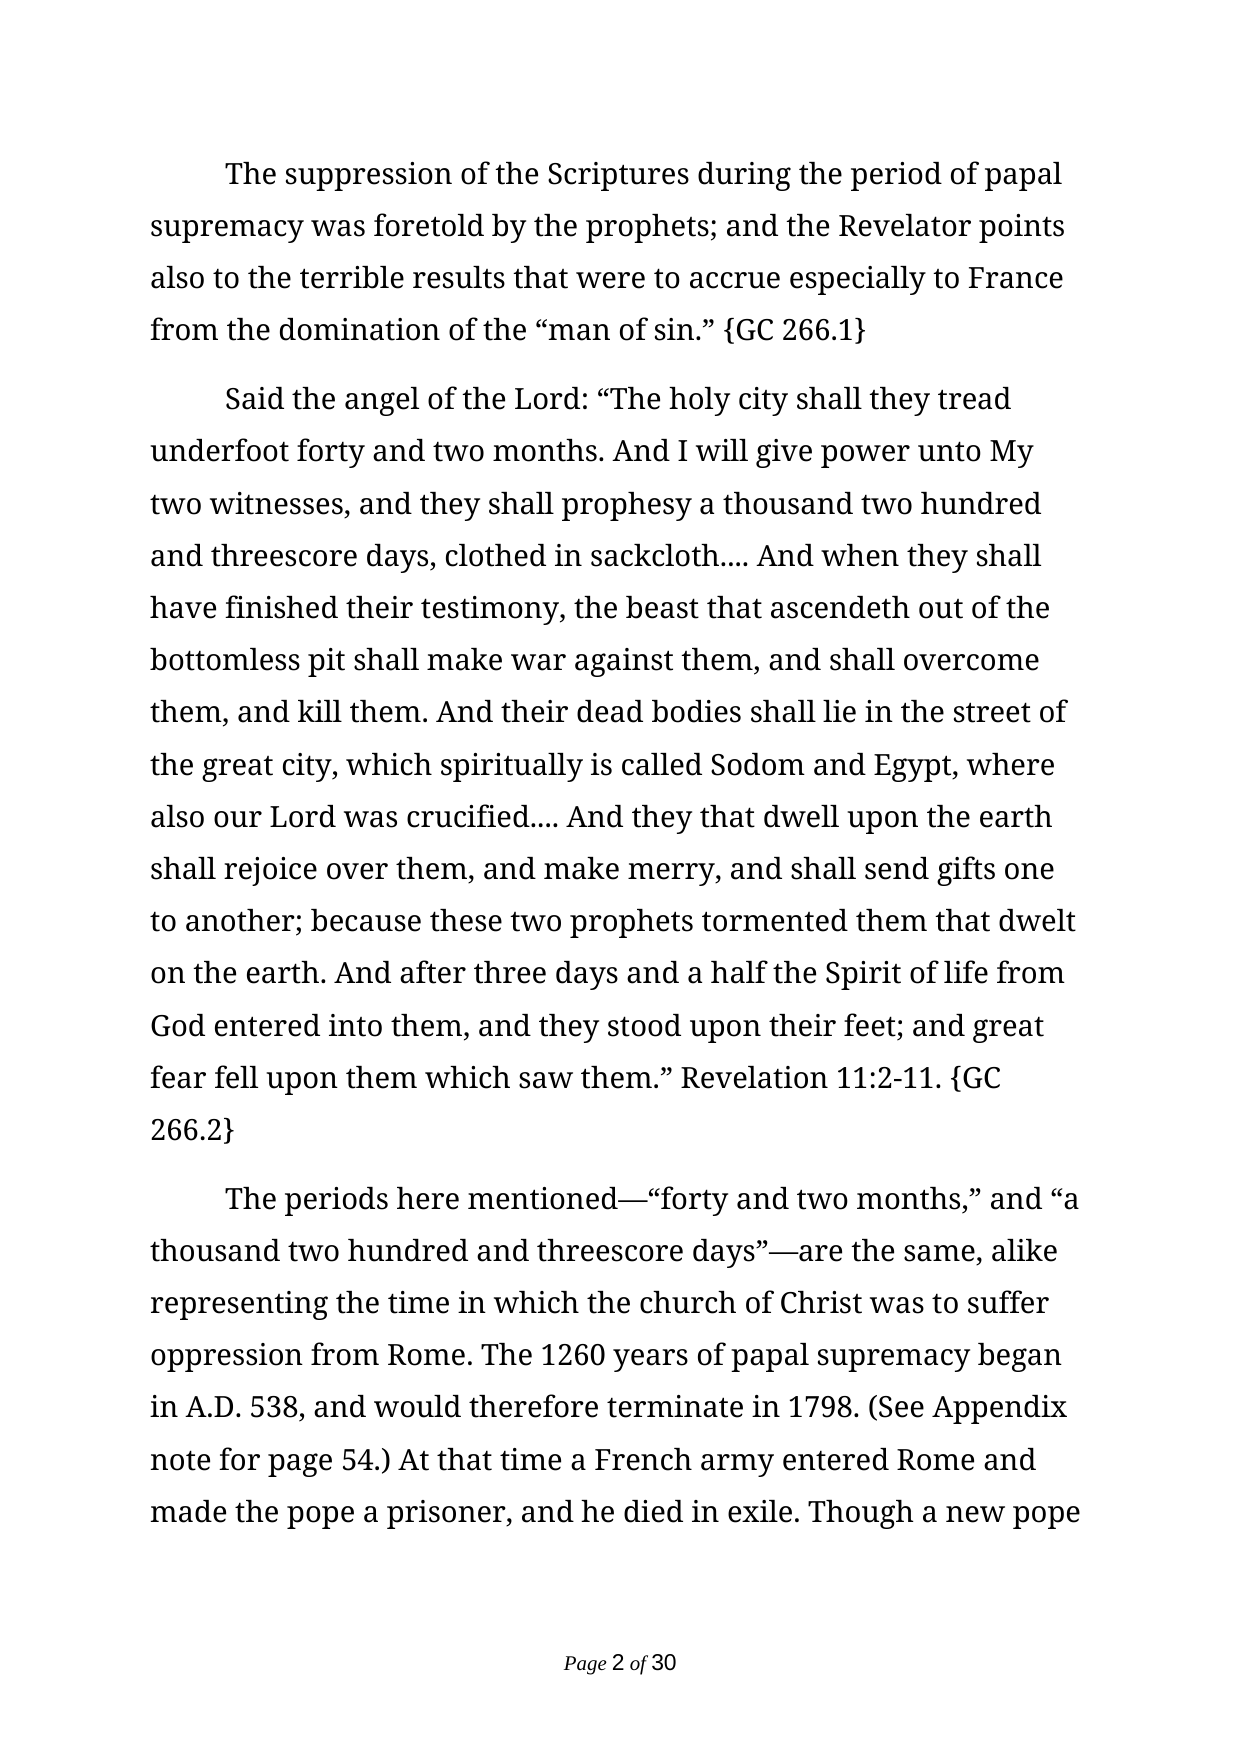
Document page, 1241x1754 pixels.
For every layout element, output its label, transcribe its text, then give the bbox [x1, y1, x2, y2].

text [150, 1175, 1090, 1536]
text The suppression of the Scriptures during the period of papal supremacy was foretold by the prophets; and the Revelator points also to the terrible results that were to accrue especially to France from the domination of the “man of sin.” {GC 266.1} [150, 150, 1090, 355]
text Said the angel of the Lord: “The holy city shall they tread underfoot forty and two months. And I will give power unto My two witnesses, and they shall prophesy a thousand two hundred and threescore days, clothed in sackcloth.... And when they shall have finished their testimony, the beast that ascendeth out of the bottomless pit shall make war against them, and shall overcome them, and kill them. And their dead bodies shall lie in the street of the great city, which spiritually is called Sodom and Egypt, where also our Lord was crucified.... And they that dwell upon the earth shall rejoice over them, and make merry, and shall send gifts one to another; because these two prophets tormented them that dwelt on the earth. And after three days and a half the Spirit of life from God entered into them, and they stood upon their feet; and great fear fell upon them which saw them.” Revelation 11:2-11. {GC 266.2} [150, 375, 1090, 1154]
